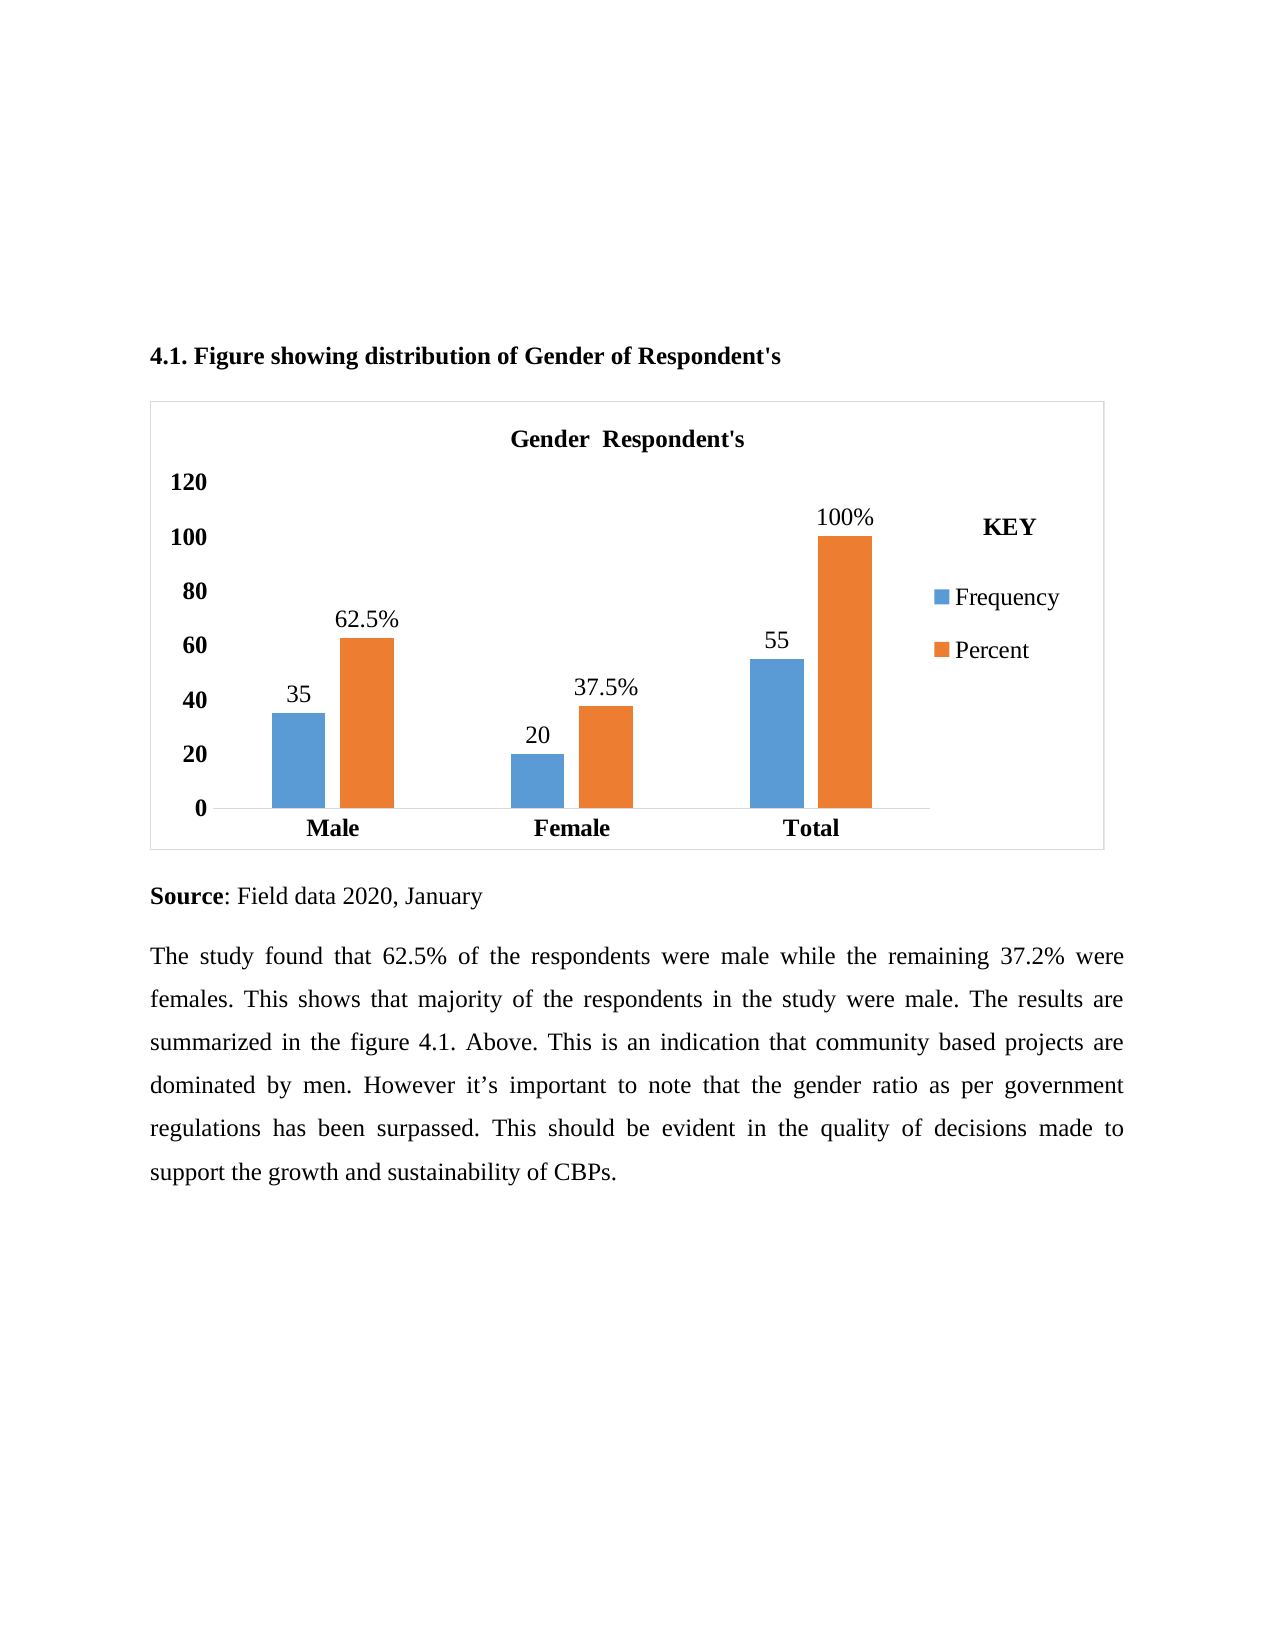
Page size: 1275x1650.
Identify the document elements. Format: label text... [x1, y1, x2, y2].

text 4.1. Figure showing distribution of Gender of Respondent's [150, 341, 1125, 369]
text The study found that 62.5% of the respondents were male while the remaining 37.2% were females. This shows that majority of the respondents in the study were male. The results are summarized in the figure 4.1. Above. This is an indication that community based projects are dominated by men. However it’s important to note that the gender ratio as per government regulations has been surpassed. This should be evident in the quality of decisions made to support the growth and sustainability of CBPs. [150, 941, 1125, 1185]
text Source: Field data 2020, January [150, 881, 1125, 910]
